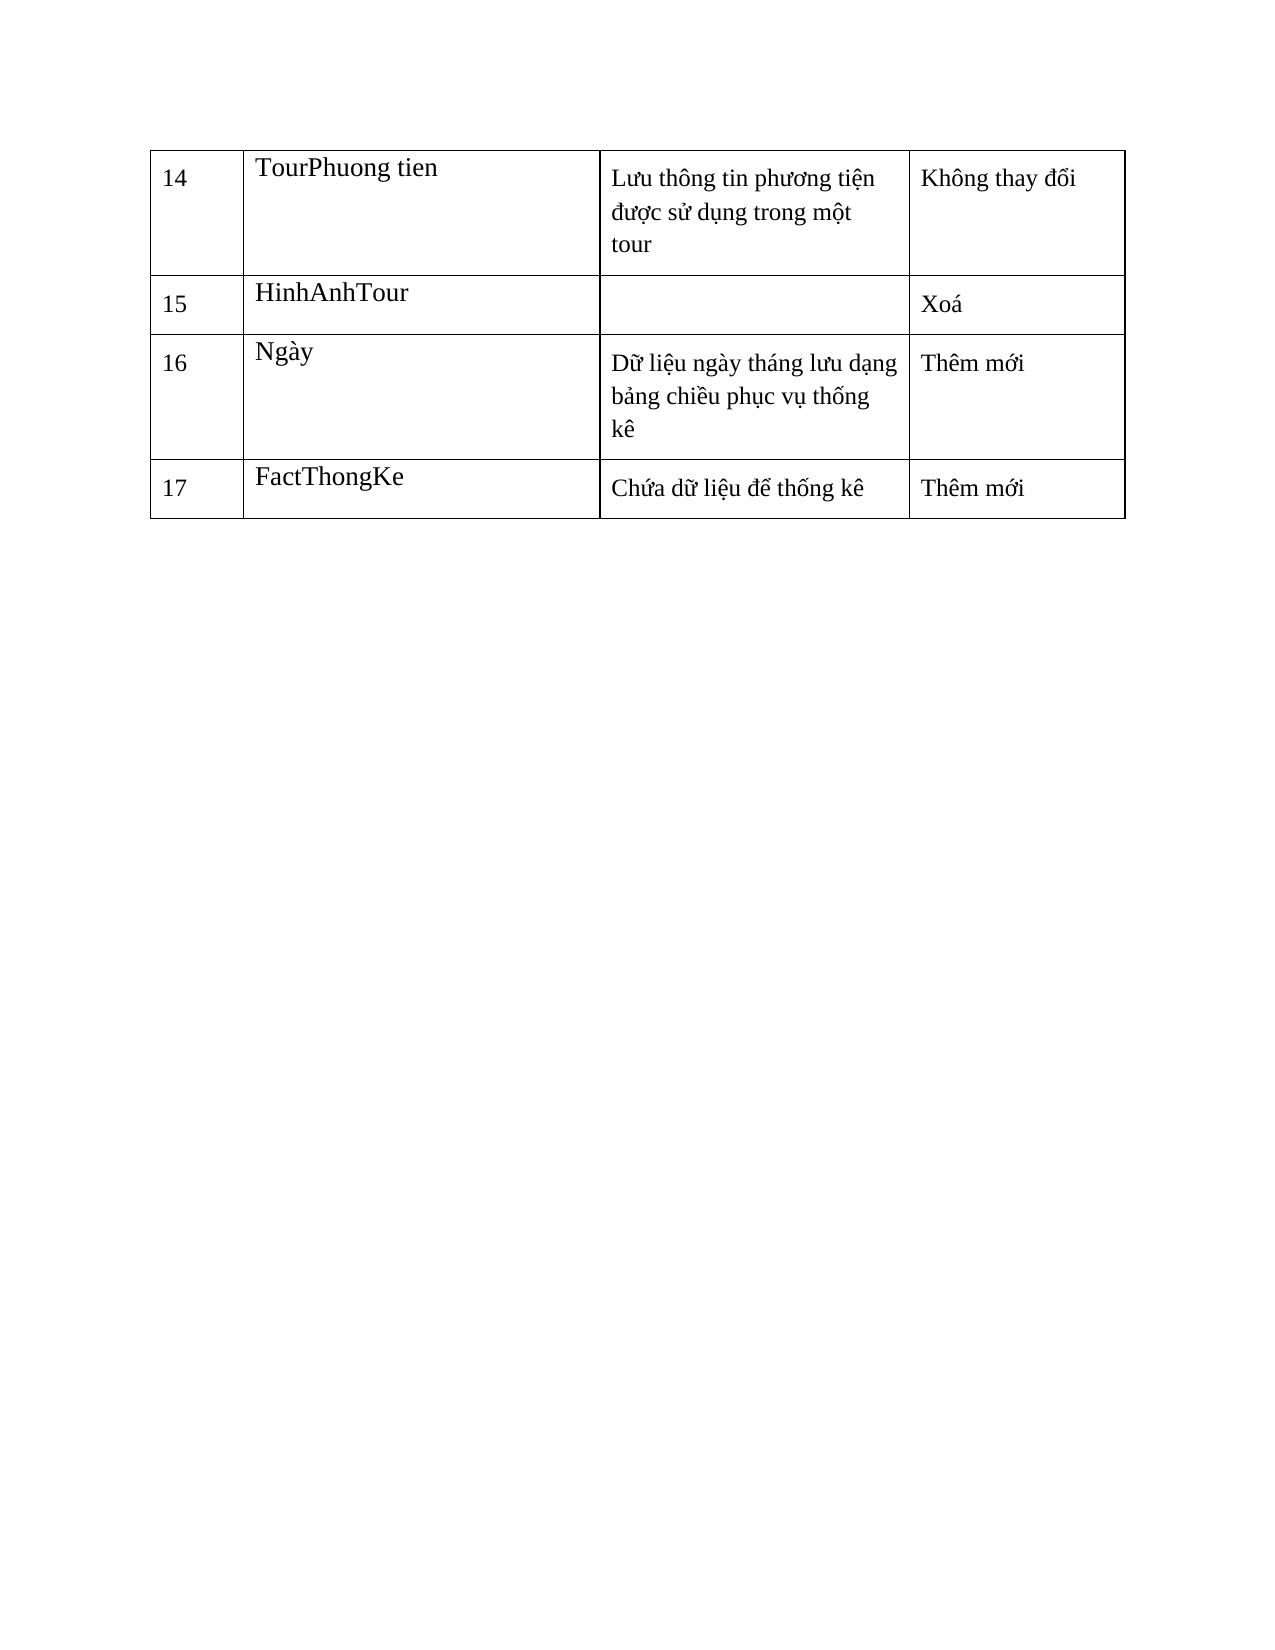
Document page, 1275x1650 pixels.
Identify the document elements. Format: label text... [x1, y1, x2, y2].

table_cell Dữ liệu ngày tháng lưu dạng bảng chiều phục vụ thống kê [601, 335, 909, 459]
table_cell Xoá [910, 276, 1124, 334]
table_cell 17 [151, 460, 243, 518]
table_cell [601, 276, 909, 334]
table_cell 16 [151, 335, 243, 459]
table_cell Chứa dữ liệu để thống kê [601, 460, 909, 518]
table_cell TourPhuong tien [244, 151, 599, 275]
table_cell Không thay đổi [910, 151, 1124, 275]
table_cell FactThongKe [244, 460, 599, 518]
table_cell 14 [151, 151, 243, 275]
table_cell Lưu thông tin phương tiện được sử dụng trong một tour [601, 151, 909, 275]
table_cell Thêm mới [910, 460, 1124, 518]
table_cell Ngày [244, 335, 599, 459]
table_cell HinhAnhTour [244, 276, 599, 334]
table_cell Thêm mới [910, 335, 1124, 459]
table_cell 15 [151, 276, 243, 334]
